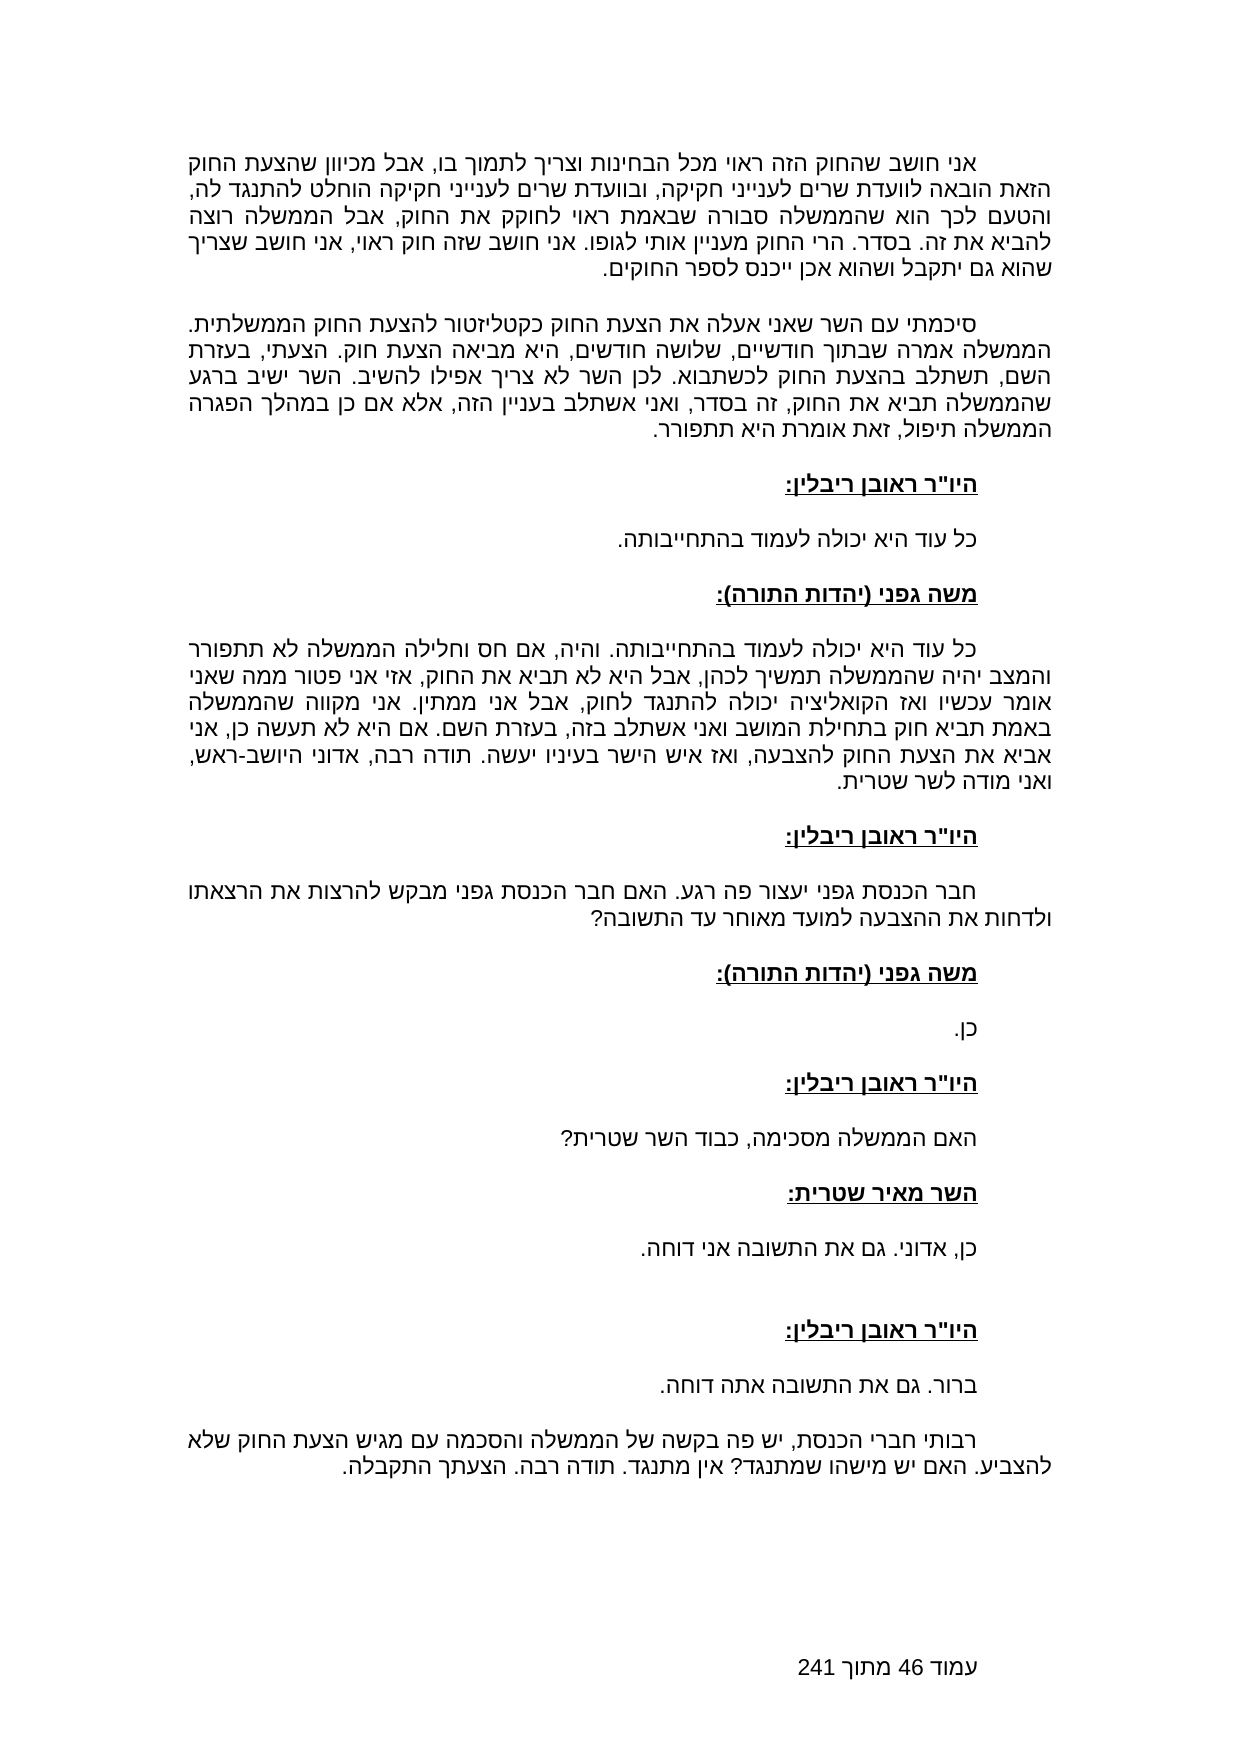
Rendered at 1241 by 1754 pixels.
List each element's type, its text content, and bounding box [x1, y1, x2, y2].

text האם הממשלה מסכימה, כבוד השר שטרית? [187, 1125, 1053, 1151]
text השר מאיר שטרית: [187, 1180, 1053, 1207]
text היו"ר ראובן ריבלין: [187, 471, 1053, 497]
text משה גפני (יהדות התורה): [187, 581, 1053, 608]
text היו"ר ראובן ריבלין: [187, 823, 1053, 849]
text כל עוד היא יכולה לעמוד בהתחייבותה. [187, 526, 1053, 552]
text משה גפני (יהדות התורה): [187, 960, 1053, 986]
text היו"ר ראובן ריבלין: [187, 1070, 1053, 1096]
text היו"ר ראובן ריבלין: [187, 1317, 1053, 1343]
text רבותי חברי הכנסת, יש פה בקשה של הממשלה והסכמה עם מגיש הצעת החוק שלא להצביע. האם יש מישהו שמתנגד? אין מתנגד. תודה רבה. הצעתך התקבלה. [187, 1427, 1053, 1480]
text אני חושב שהחוק הזה ראוי מכל הבחינות וצריך לתמוך בו, אבל מכיוון שהצעת החוק הזאת הובאה לוועדת שרים לענייני חקיקה, ובוועדת שרים לענייני חקיקה הוחלט להתנגד לה, והטעם לכך הוא שהממשלה סבורה שבאמת ראוי לחוקק את החוק, אבל הממשלה רוצה להביא את זה. בסדר. הרי החוק מעניין אותי לגופו. אני חושב שזה חוק ראוי, אני חושב שצריך שהוא גם יתקבל ושהוא אכן ייכנס לספר החוקים. [187, 150, 1053, 282]
text ברור. גם את התשובה אתה דוחה. [187, 1372, 1053, 1398]
text כן. [187, 1015, 1053, 1041]
text כל עוד היא יכולה לעמוד בהתחייבותה. והיה, אם חס וחלילה הממשלה לא תתפורר והמצב יהיה שהממשלה תמשיך לכהן, אבל היא לא תביא את החוק, אזי אני פטור ממה שאני אומר עכשיו ואז הקואליציה יכולה להתנגד לחוק, אבל אני ממתין. אני מקווה שהממשלה באמת תביא חוק בתחילת המושב ואני אשתלב בזה, בעזרת השם. אם היא לא תעשה כן, אני אביא את הצעת החוק להצבעה, ואז איש הישר בעיניו יעשה. תודה רבה, אדוני היושב-ראש, ואני מודה לשר שטרית. [187, 636, 1053, 794]
text סיכמתי עם השר שאני אעלה את הצעת החוק כקטליזטור להצעת החוק הממשלתית. הממשלה אמרה שבתוך חודשיים, שלושה חודשים, היא מביאה הצעת חוק. הצעתי, בעזרת השם, תשתלב בהצעת החוק לכשתבוא. לכן השר לא צריך אפילו להשיב. השר ישיב ברגע שהממשלה תביא את החוק, זה בסדר, ואני אשתלב בעניין הזה, אלא אם כן במהלך הפגרה הממשלה תיפול, זאת אומרת היא תתפורר. [187, 311, 1053, 442]
text כן, אדוני. גם את התשובה אני דוחה. [187, 1235, 1053, 1262]
text חבר הכנסת גפני יעצור פה רגע. האם חבר הכנסת גפני מבקש להרצות את הרצאתו ולדחות את ההצבעה למועד מאוחר עד התשובה? [187, 878, 1053, 931]
